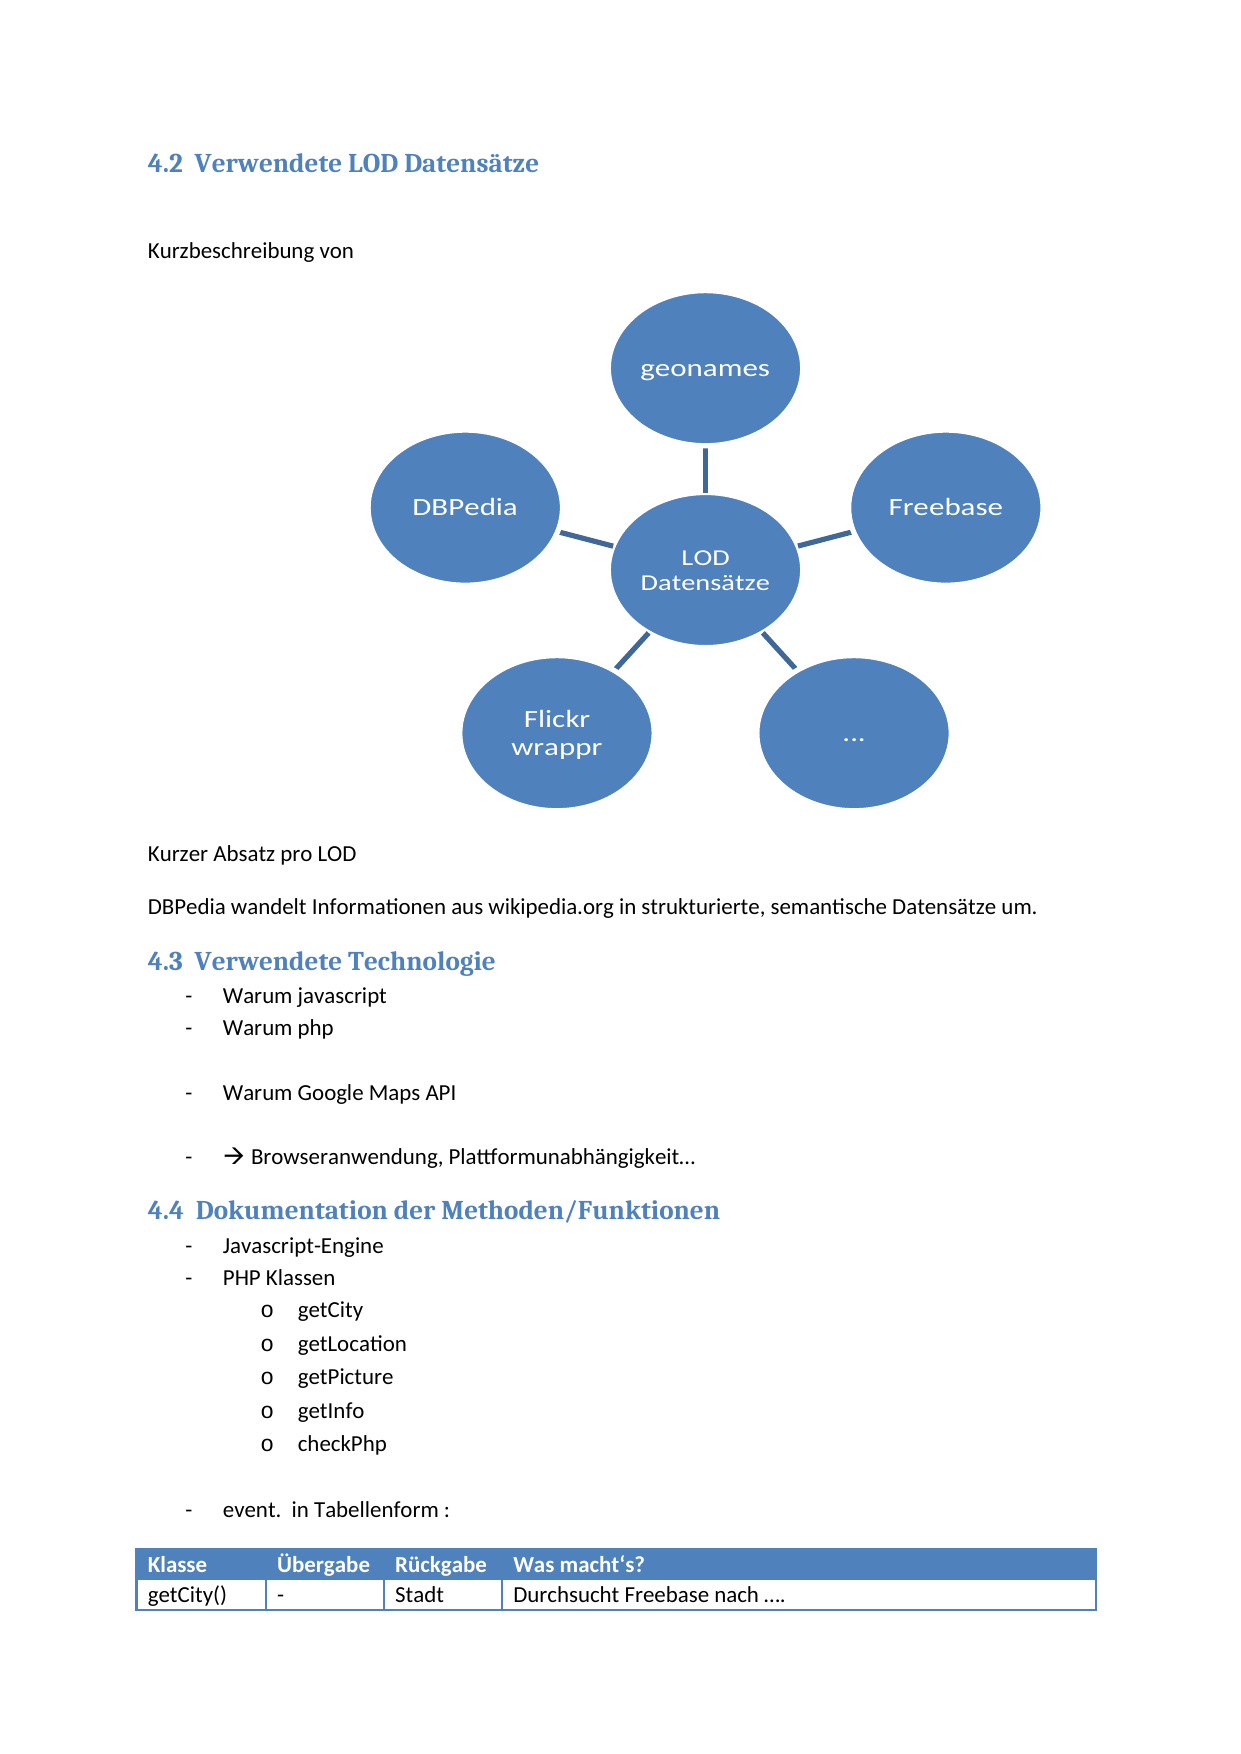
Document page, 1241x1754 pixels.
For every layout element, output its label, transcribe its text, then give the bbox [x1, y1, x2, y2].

table_header Rückgabe [384, 1550, 502, 1578]
list Warum php [185, 1013, 1093, 1041]
list Warum javascript [185, 981, 1093, 1009]
list PHP Klassen [185, 1263, 1093, 1291]
subtitle 4.4 Dokumentation der Methoden/Funktionen [148, 1195, 1093, 1226]
list Javascript-Engine [185, 1231, 1093, 1259]
table_cell getCity() [138, 1580, 265, 1608]
list getLocation [260, 1329, 1093, 1358]
list getCity [260, 1295, 1093, 1324]
table_header Übergabe [266, 1550, 384, 1578]
text DBPedia wandelt Informationen aus wikipedia.org in strukturierte, semantische Datensätze um. [148, 892, 1093, 921]
table_cell - [267, 1580, 383, 1608]
list getPicture [260, 1362, 1093, 1392]
list Warum Google Maps API [185, 1078, 1093, 1106]
table_header Was macht‘s? [502, 1550, 1095, 1578]
table_cell Durchsucht Freebase nach …. [503, 1580, 1095, 1608]
text Kurzer Absatz pro LOD [148, 839, 1093, 867]
table_header Klasse [138, 1550, 266, 1578]
subtitle 4.2 Verwendete LOD Datensätze [148, 148, 1093, 179]
list checkPhp [260, 1429, 1093, 1459]
list event. in Tabellenform : [185, 1495, 1093, 1523]
subtitle 4.3 Verwendete Technologie [148, 946, 1093, 977]
list getInfo [260, 1396, 1093, 1425]
text Kurzbeschreibung von [148, 236, 1093, 264]
table_cell Stadt X – K. Y - K. Land [385, 1580, 501, 1608]
list Browseranwendung, Plattformunabhängigkeit… [185, 1142, 1093, 1170]
